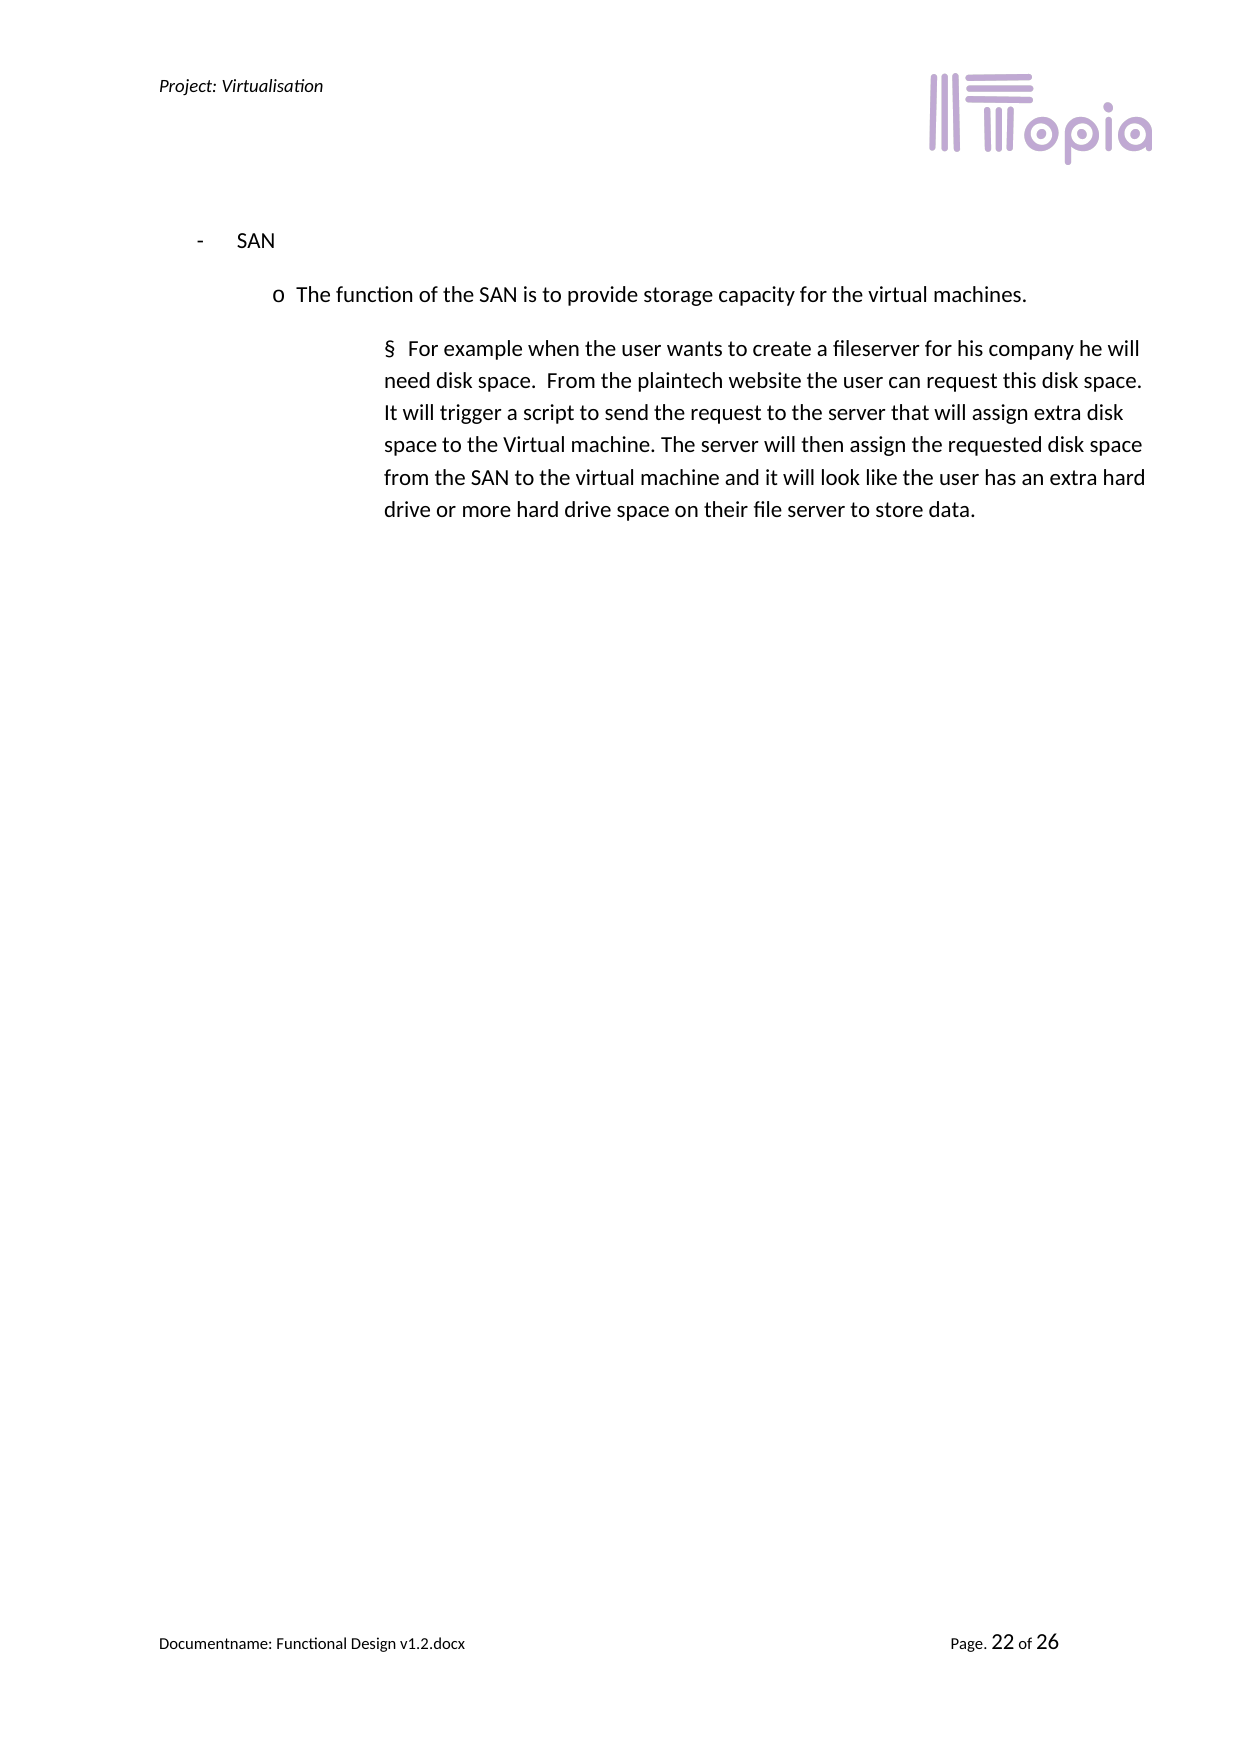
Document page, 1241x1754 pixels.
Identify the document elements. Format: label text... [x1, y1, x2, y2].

text § For example when the user wants to create a fileserver for his company he will need disk space. From the plaintech website the user can request this disk space. It will trigger a script to send the request to the server that will assign extra disk space to the Virtual machine. The server will then assign the requested disk space from the SAN to the virtual machine and it will look like the user has an extra hard drive or more hard drive space on their file server to store data. [159, 334, 1152, 523]
picture [929, 73, 1152, 165]
text - SAN [197, 227, 1152, 255]
text o The function of the SAN is to provide storage capacity for the virtual machines. [272, 280, 1152, 309]
